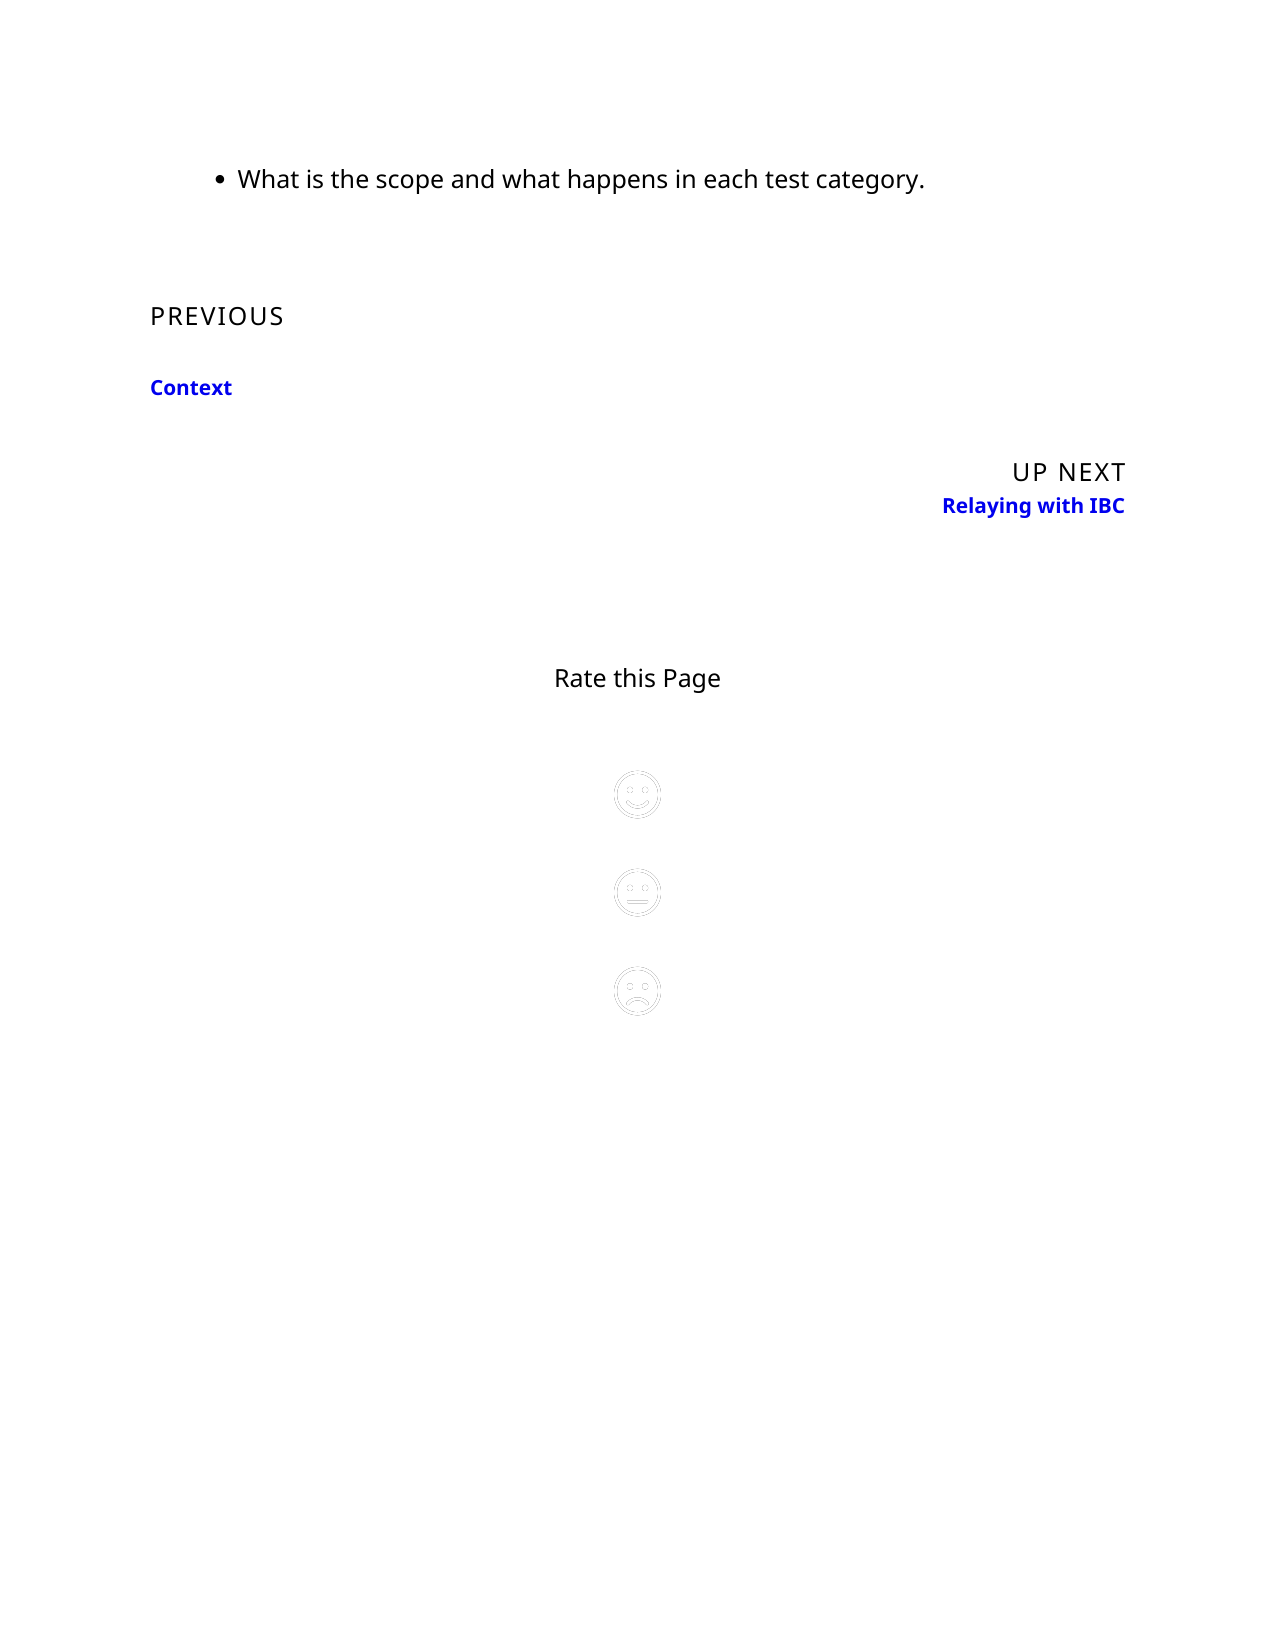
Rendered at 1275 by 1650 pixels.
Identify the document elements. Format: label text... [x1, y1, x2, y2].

text previous [150, 295, 1075, 333]
text up next [150, 451, 1125, 489]
text Context [150, 370, 1075, 401]
text Rate this Page [150, 658, 1125, 695]
list What is the scope and what happens in each test category. [216, 150, 1087, 195]
text Relaying with IBC [150, 489, 1125, 520]
